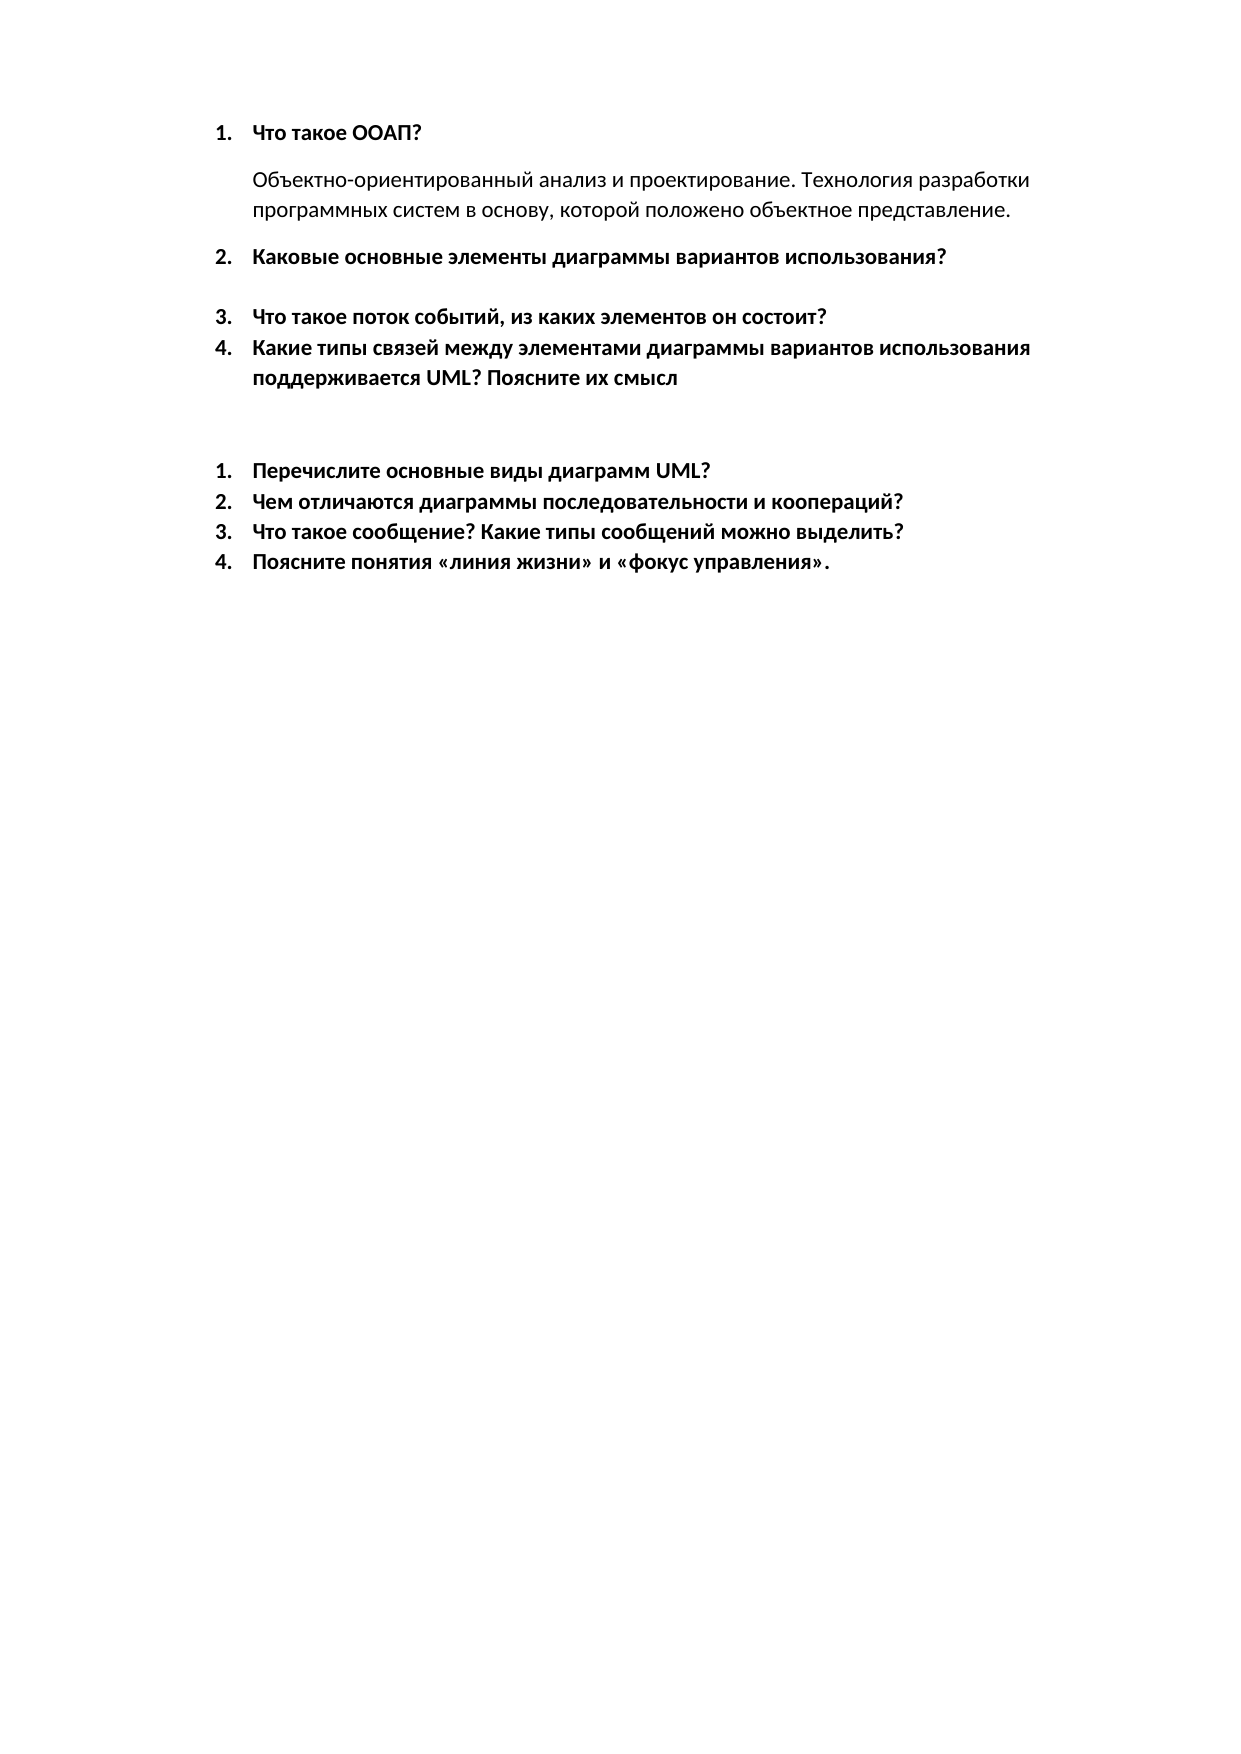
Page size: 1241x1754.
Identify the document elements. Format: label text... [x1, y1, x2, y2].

list Что такое поток событий, из каких элементов он состоит? [215, 302, 1152, 331]
list Чем отличаются диаграммы последовательности и коопераций? [215, 487, 1152, 515]
list Перечислите основные виды диаграмм UML? [215, 457, 1152, 485]
text Объектно-ориентированный анализ и проектирование. Технология разработки программных систем в основу, которой положено объектное представление. [252, 165, 1152, 223]
list Какие типы связей между элементами диаграммы вариантов использования поддерживается UML? Поясните их смысл [215, 333, 1152, 391]
list Каковые основные элементы диаграммы вариантов использования? [215, 242, 1152, 270]
list Что такое сообщение? Какие типы сообщений можно выделить? [215, 517, 1152, 545]
list Что такое ООАП? [215, 118, 1152, 146]
list Поясните понятия «линия жизни» и «фокус управления». [215, 547, 1152, 575]
